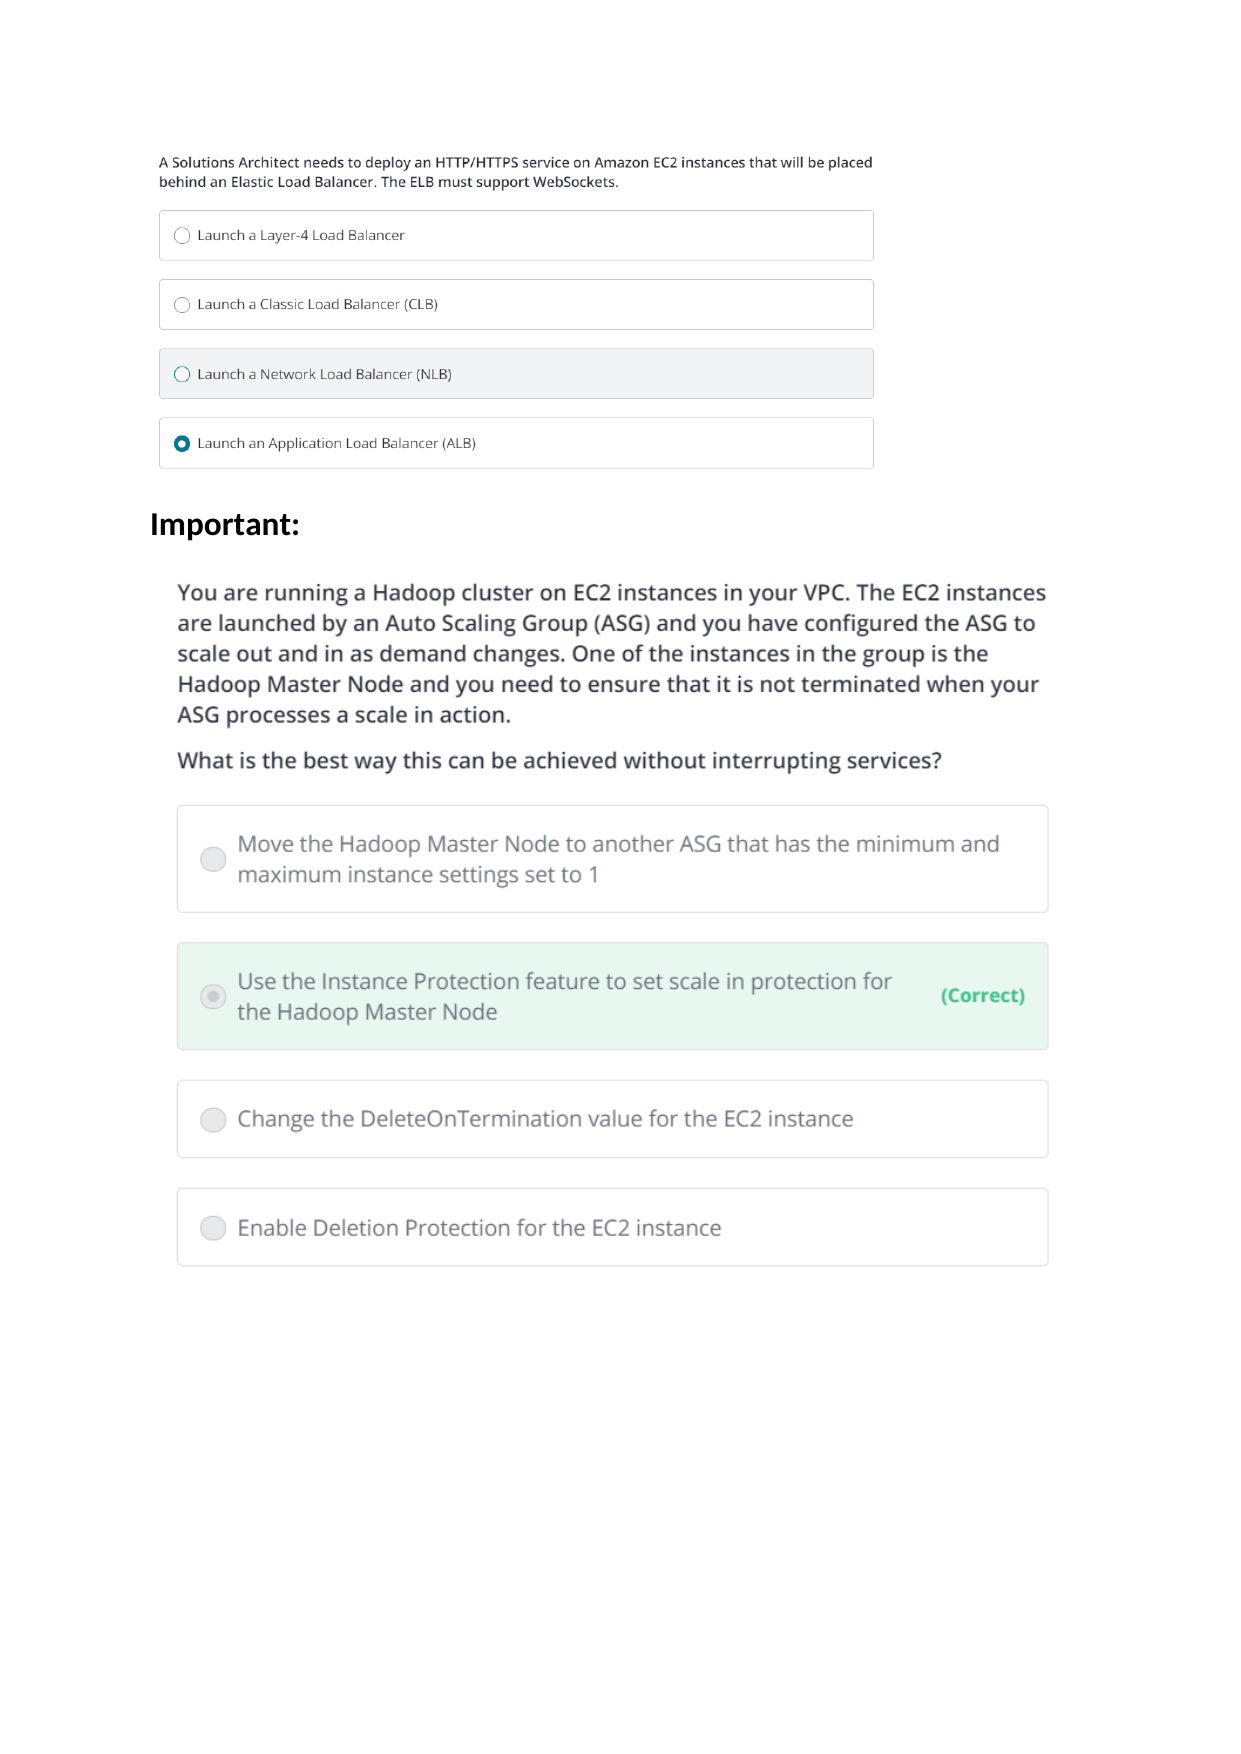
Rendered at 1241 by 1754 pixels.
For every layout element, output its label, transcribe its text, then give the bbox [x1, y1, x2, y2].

picture [150, 150, 884, 478]
text Important: [150, 503, 1090, 543]
picture [150, 570, 1091, 1284]
